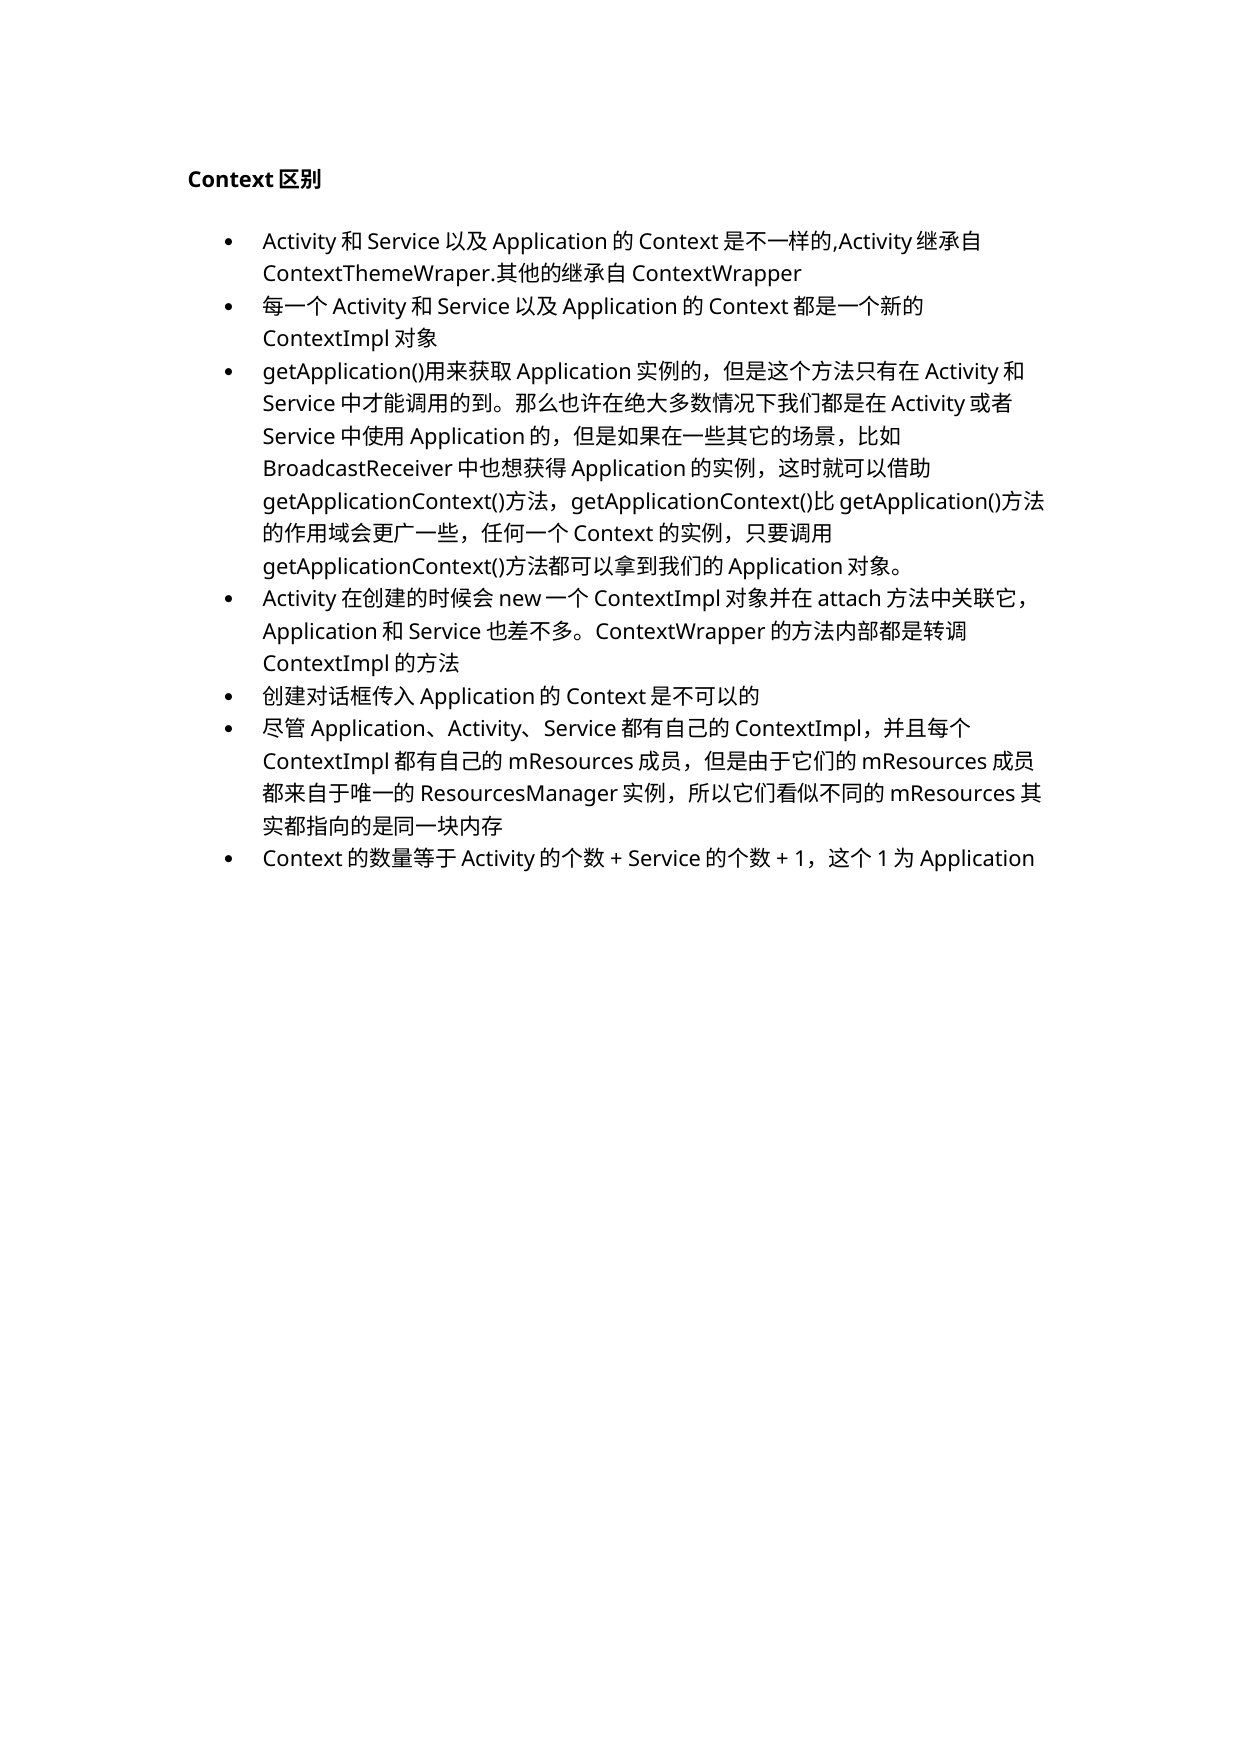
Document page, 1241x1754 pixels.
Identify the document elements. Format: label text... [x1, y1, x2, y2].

list Context的数量等于Activity的个数 + Service的个数 + 1，这个1为Application [225, 841, 1053, 874]
list 尽管Application、Activity、Service都有自己的ContextImpl，并且每个ContextImpl都有自己的mResources成员，但是由于它们的mResources成员都来自于唯一的ResourcesManager实例，所以它们看似不同的mResources其实都指向的是同一块内存 [225, 711, 1053, 841]
list 每一个Activity和Service以及Application的Context都是一个新的ContextImpl对象 [225, 289, 1053, 354]
list 创建对话框传入Application的Context是不可以的 [225, 679, 1053, 711]
list getApplication()用来获取Application实例的，但是这个方法只有在Activity和Service中才能调用的到。那么也许在绝大多数情况下我们都是在Activity或者Service中使用Application的，但是如果在一些其它的场景，比如BroadcastReceiver中也想获得Application的实例，这时就可以借助getApplicationContext()方法，getApplicationContext()比getApplication()方法的作用域会更广一些，任何一个Context的实例，只要调用getApplicationContext()方法都可以拿到我们的Application对象。 [225, 354, 1053, 581]
text Context区别 [187, 162, 1053, 194]
list Activity在创建的时候会new一个ContextImpl对象并在attach方法中关联它，Application和Service也差不多。ContextWrapper的方法内部都是转调ContextImpl的方法 [225, 581, 1053, 679]
list Activity和Service以及Application的Context是不一样的,Activity继承自ContextThemeWraper.其他的继承自ContextWrapper [225, 224, 1053, 289]
